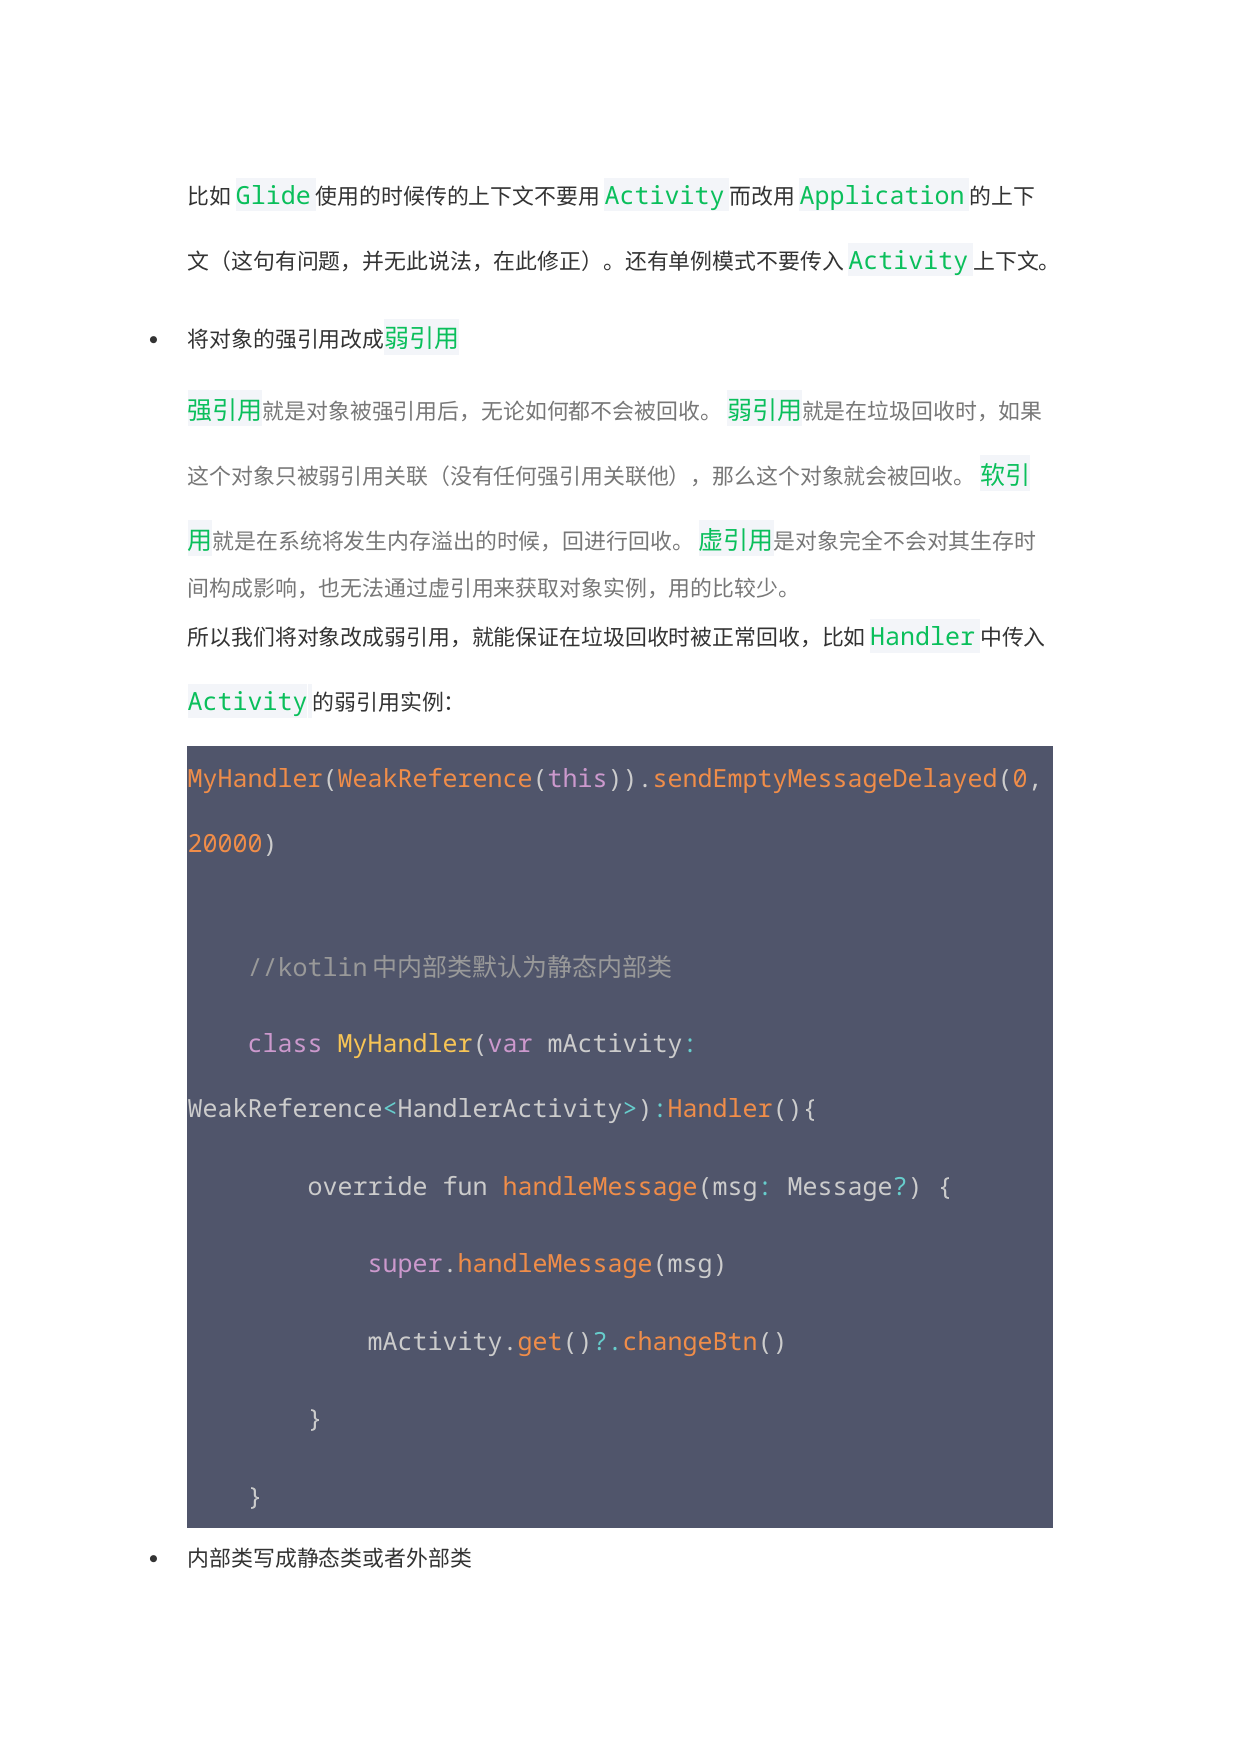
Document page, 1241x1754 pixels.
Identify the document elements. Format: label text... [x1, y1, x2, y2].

text class MyHandler(var mActivity: WeakReference<HandlerActivity>):Handler(){ [187, 1011, 1053, 1141]
list 内部类写成静态类或者外部类 [150, 1541, 1053, 1573]
text 强引用就是对象被强引用后，无论如何都不会被回收。 弱引用就是在垃圾回收时，如果这个对象只被弱引用关联（没有任何强引用关联他），那么这个对象就会被回收。 软引用就是在系统将发生内存溢出的时候，回进行回收。 虚引用是对象完全不会对其生存时间构成影响，也无法通过虚引用来获取对象实例，用的比较少。 [187, 376, 1053, 603]
text super.handleMessage(msg) [187, 1231, 1053, 1296]
text } [187, 1463, 1053, 1528]
text mActivity.get()?.changeBtn() [187, 1308, 1053, 1373]
text 所以我们将对象改成弱引用，就能保证在垃圾回收时被正常回收，比如Handler中传入Activity的弱引用实例： [187, 603, 1053, 733]
text //kotlin中内部类默认为静态内部类 [187, 933, 1053, 998]
text } [187, 1386, 1053, 1451]
text 比如Glide使用的时候传的上下文不要用Activity而改用Application的上下文（这句有问题，并无此说法，在此修正）。还有单例模式不要传入Activity上下文。 [187, 162, 1053, 292]
text override fun handleMessage(msg: Message?) { [187, 1153, 1053, 1218]
text MyHandler(WeakReference(this)).sendEmptyMessageDelayed(0, 20000) [187, 746, 1053, 876]
list 将对象的强引用改成弱引用 [150, 304, 1053, 369]
